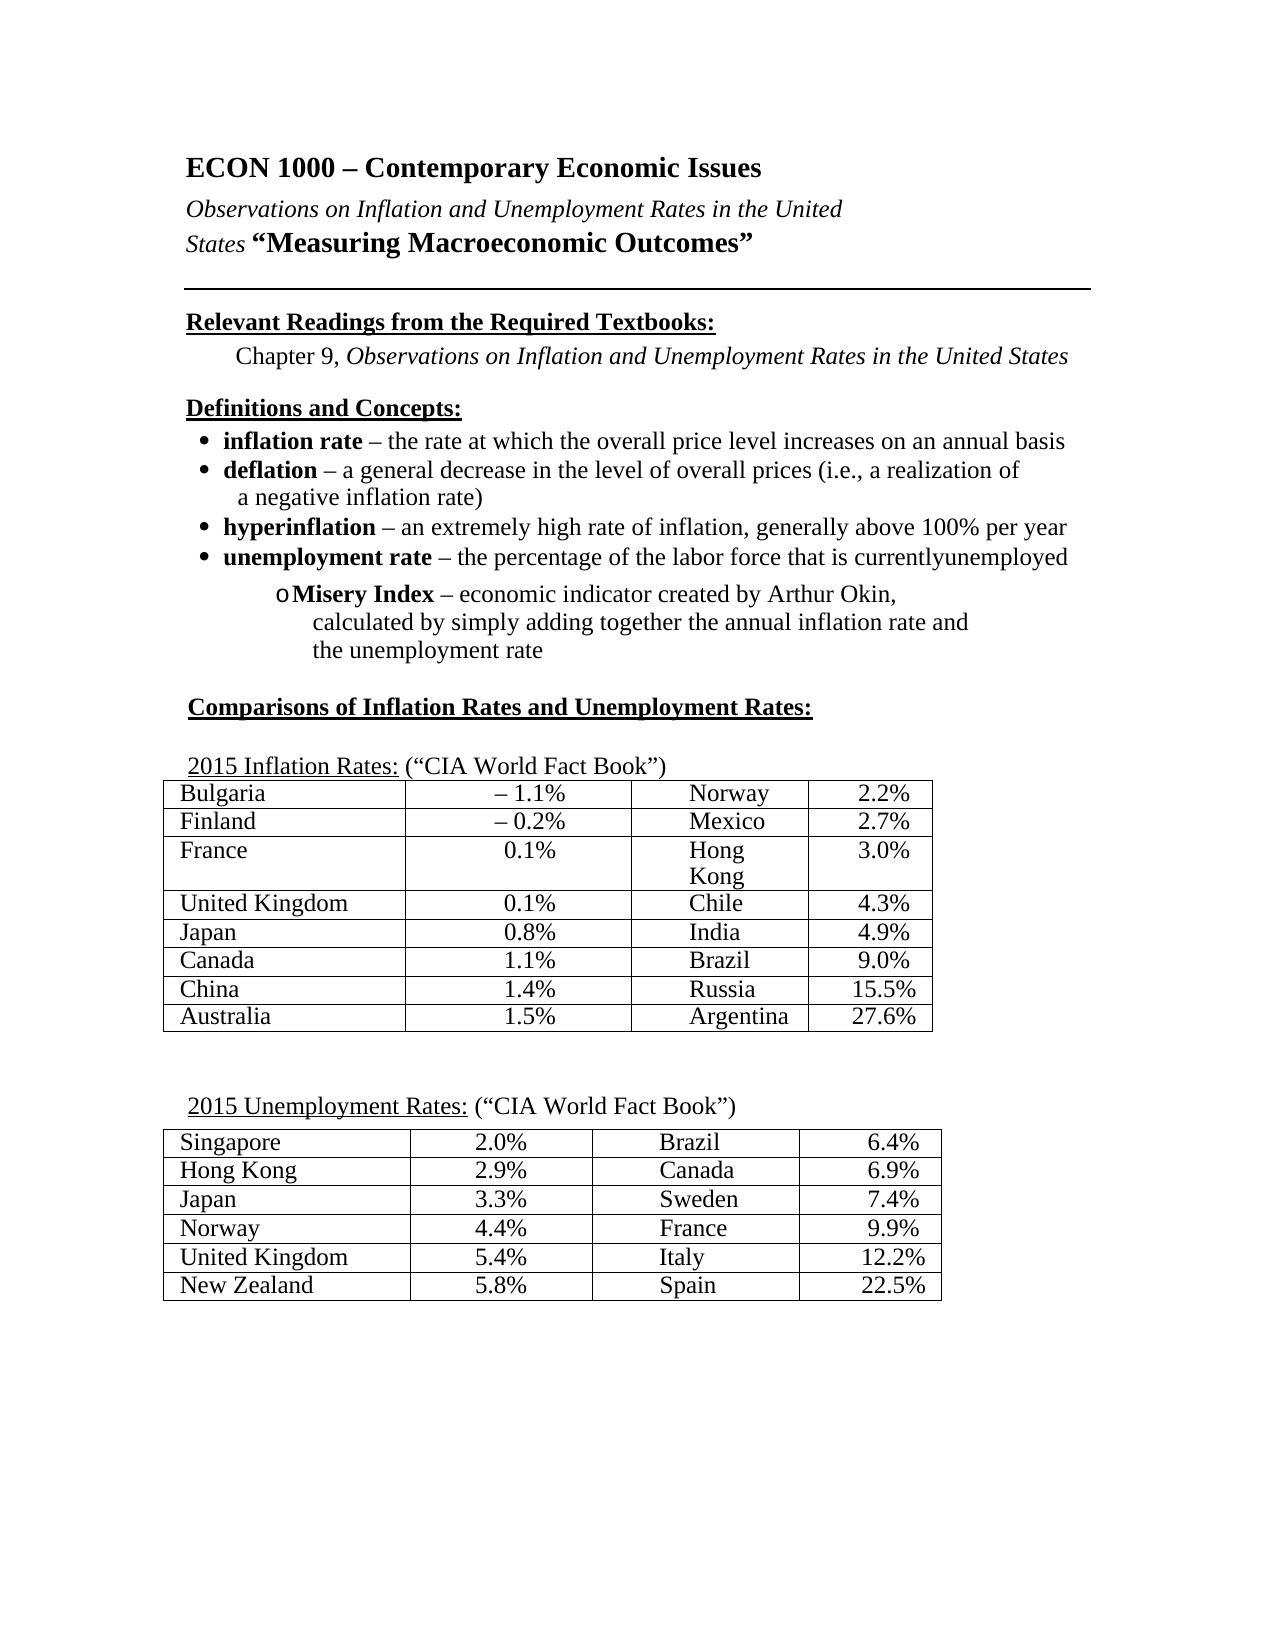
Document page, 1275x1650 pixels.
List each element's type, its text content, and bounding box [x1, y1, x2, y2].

table_cell New Zealand [164, 1273, 410, 1300]
table_cell Japan [164, 920, 405, 947]
table_cell 3.0% [809, 837, 932, 890]
table_header 6.4% [800, 1130, 941, 1157]
table_cell France [164, 837, 405, 890]
table_cell United Kingdom [164, 891, 405, 918]
table_cell 4.3% [809, 891, 932, 918]
table_cell Russia [632, 977, 808, 1004]
table_cell Sweden [593, 1186, 799, 1214]
table_cell Argentina [632, 1005, 808, 1031]
table_cell Mexico [632, 809, 808, 836]
table_cell 2.9% [411, 1158, 592, 1185]
table_cell Hong Kong [632, 837, 808, 890]
table_cell 4.4% [411, 1215, 592, 1243]
table_cell 9.0% [809, 948, 932, 976]
table_cell 3.3% [411, 1186, 592, 1214]
table_cell China [164, 977, 405, 1004]
table_cell Australia [164, 1005, 405, 1031]
table_cell 7.4% [800, 1186, 941, 1214]
table_cell Japan [164, 1186, 410, 1214]
table_cell Italy [593, 1244, 799, 1272]
text ECON 1000 – Contemporary Economic Issues [186, 150, 1108, 183]
subtitle Definitions and Concepts: [186, 393, 1108, 422]
table_cell Spain [593, 1273, 799, 1300]
list unemployment rate – the percentage of the labor force that is currentlyunemployed [200, 541, 1108, 571]
table_cell 27.6% [809, 1005, 932, 1031]
table_header Singapore [164, 1130, 410, 1157]
table_cell Finland [164, 809, 405, 836]
table_header Norway [632, 781, 808, 807]
list inflation rate – the rate at which the overall price level increases on an annual basis [200, 426, 1108, 455]
table_cell 1.4% [406, 977, 631, 1004]
table_cell United Kingdom [164, 1244, 410, 1272]
table_cell 4.9% [809, 920, 932, 947]
table_cell 1.5% [406, 1005, 631, 1031]
list deflation – a general decrease in the level of overall prices (i.e., a realization of a negative inflation rate) [200, 457, 1034, 511]
table_cell India [632, 920, 808, 947]
table_cell 2.7% [809, 809, 932, 836]
table_cell 12.2% [800, 1244, 941, 1272]
subtitle Relevant Readings from the Required Textbooks: [186, 307, 1108, 336]
table_cell Hong Kong [164, 1158, 410, 1185]
text 2015 Unemployment Rates: (“CIA World Fact Book”) [187, 1091, 1108, 1120]
subtitle Comparisons of Inflation Rates and Unemployment Rates: [187, 692, 1108, 721]
table_header Bulgaria [164, 781, 405, 807]
table_cell Norway [164, 1215, 410, 1243]
table_cell 15.5% [809, 977, 932, 1004]
table_cell Canada [164, 948, 405, 976]
text Observations on Inflation and Unemployment Rates in the United States “Measuring Macroeconomic Outcomes” [186, 194, 900, 258]
table_cell 0.1% [406, 891, 631, 918]
table_cell – 0.2% [406, 809, 631, 836]
table_cell 5.4% [411, 1244, 592, 1272]
table_cell 0.8% [406, 920, 631, 947]
text 2015 Inflation Rates: (“CIA World Fact Book”) [187, 751, 1108, 779]
list hyperinflation – an extremely high rate of inflation, generally above 100% per year [200, 511, 1108, 541]
table_cell 1.1% [406, 948, 631, 976]
list Misery Index – economic indicator created by Arthur Okin, calculated by simply adding together the annual inflation rate and the unemployment rate [275, 579, 984, 663]
table_header Brazil [593, 1130, 799, 1157]
table_cell 0.1% [406, 837, 631, 890]
table_cell France [593, 1215, 799, 1243]
table_header 2.2% [809, 781, 932, 807]
table_cell Chile [632, 891, 808, 918]
table_cell 6.9% [800, 1158, 941, 1185]
table_cell 22.5% [800, 1273, 941, 1300]
table_cell 5.8% [411, 1273, 592, 1300]
table_header – 1.1% [406, 781, 631, 807]
table_cell Brazil [632, 948, 808, 976]
table_cell 9.9% [800, 1215, 941, 1243]
table_header 2.0% [411, 1130, 592, 1157]
list Chapter 9, Observations on Inflation and Unemployment Rates in the United States [235, 341, 1108, 369]
table_cell Canada [593, 1158, 799, 1185]
